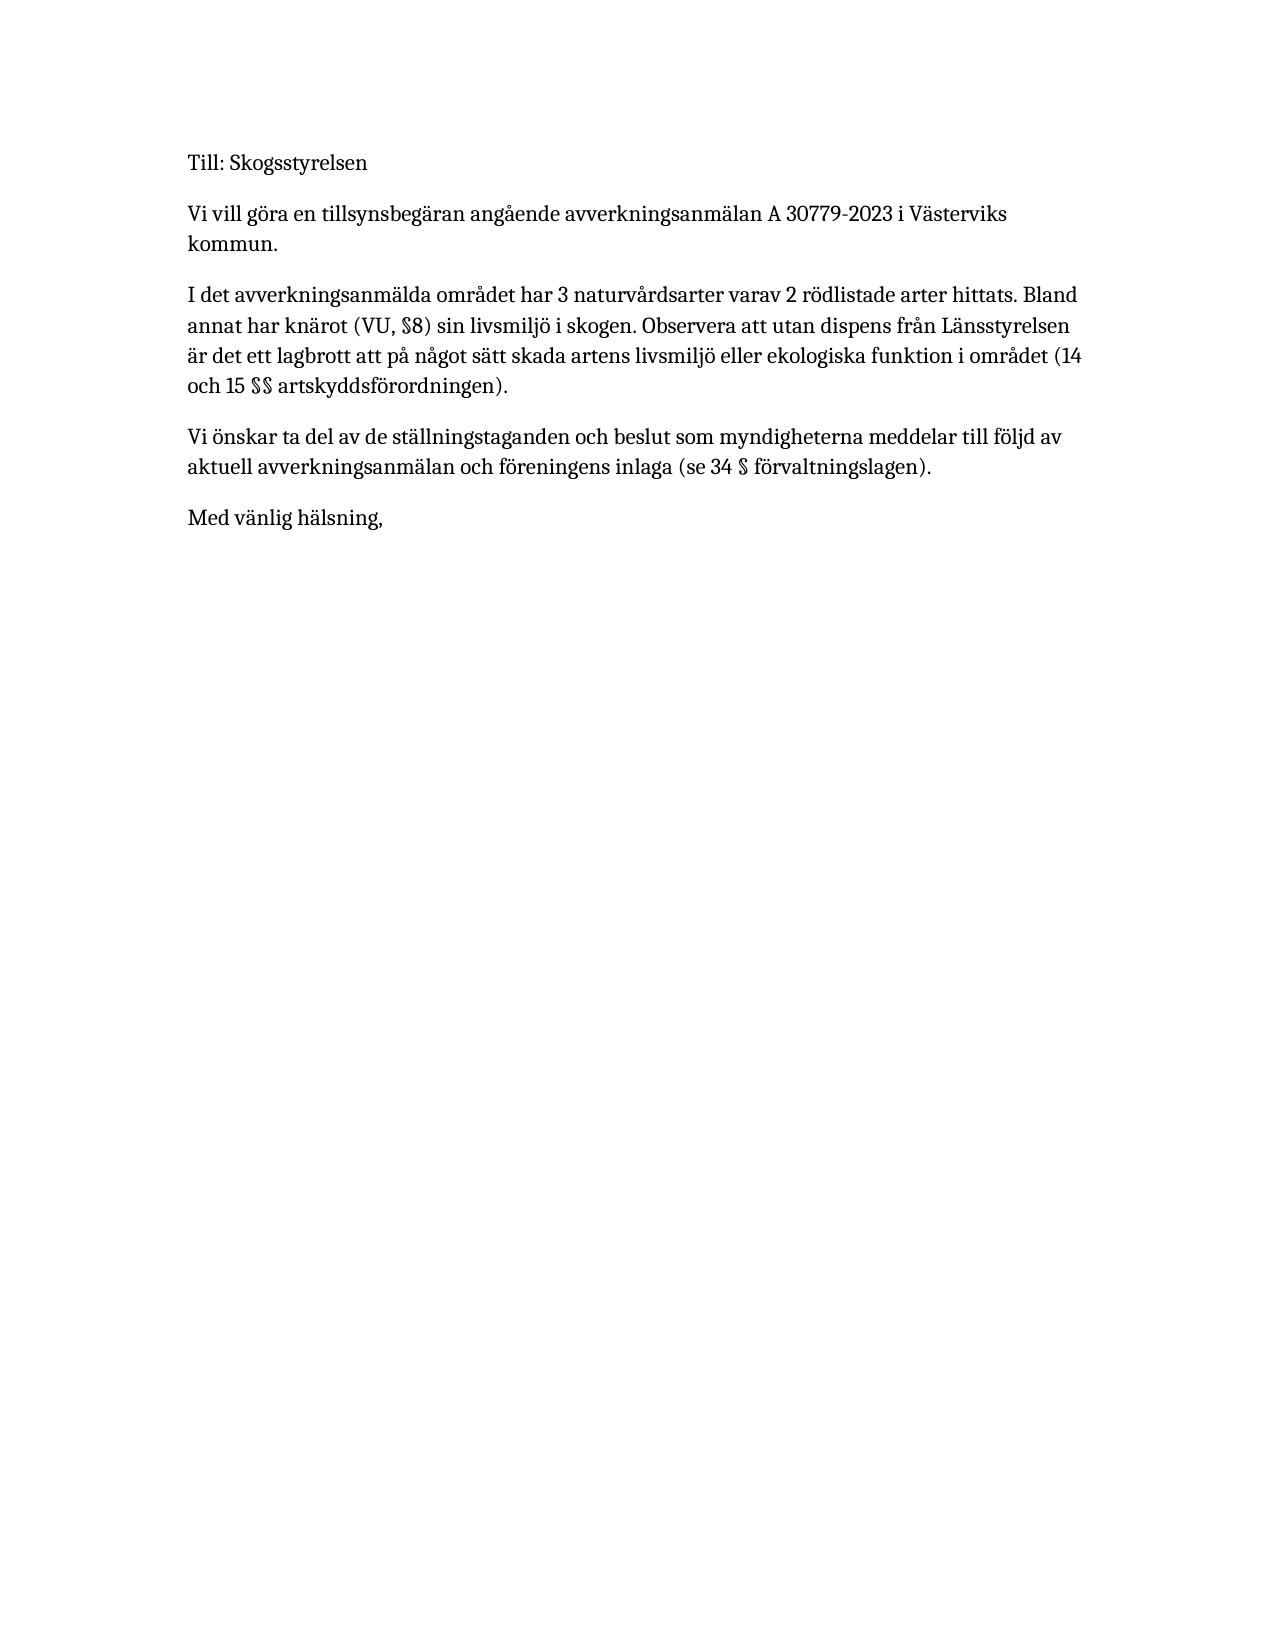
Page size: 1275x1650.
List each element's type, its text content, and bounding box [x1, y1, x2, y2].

text I det avverkningsanmälda området har 3 naturvårdsarter varav 2 rödlistade arter hittats. Bland annat har knärot (VU, §8) sin livsmiljö i skogen. Observera att utan dispens från Länsstyrelsen är det ett lagbrott att på något sätt skada artens livsmiljö eller ekologiska funktion i området (14 och 15 §§ artskyddsförordningen). [187, 282, 1087, 399]
text Till: Skogsstyrelsen [187, 150, 1087, 176]
text Med vänlig hälsning, [187, 505, 1087, 562]
text Vi önskar ta del av de ställningstaganden och beslut som myndigheterna meddelar till följd av aktuell avverkningsanmälan och föreningens inlaga (se 34 § förvaltningslagen). [187, 424, 1087, 481]
text Vi vill göra en tillsynsbegäran angående avverkningsanmälan A 30779-2023 i Västerviks kommun. [187, 201, 1087, 258]
